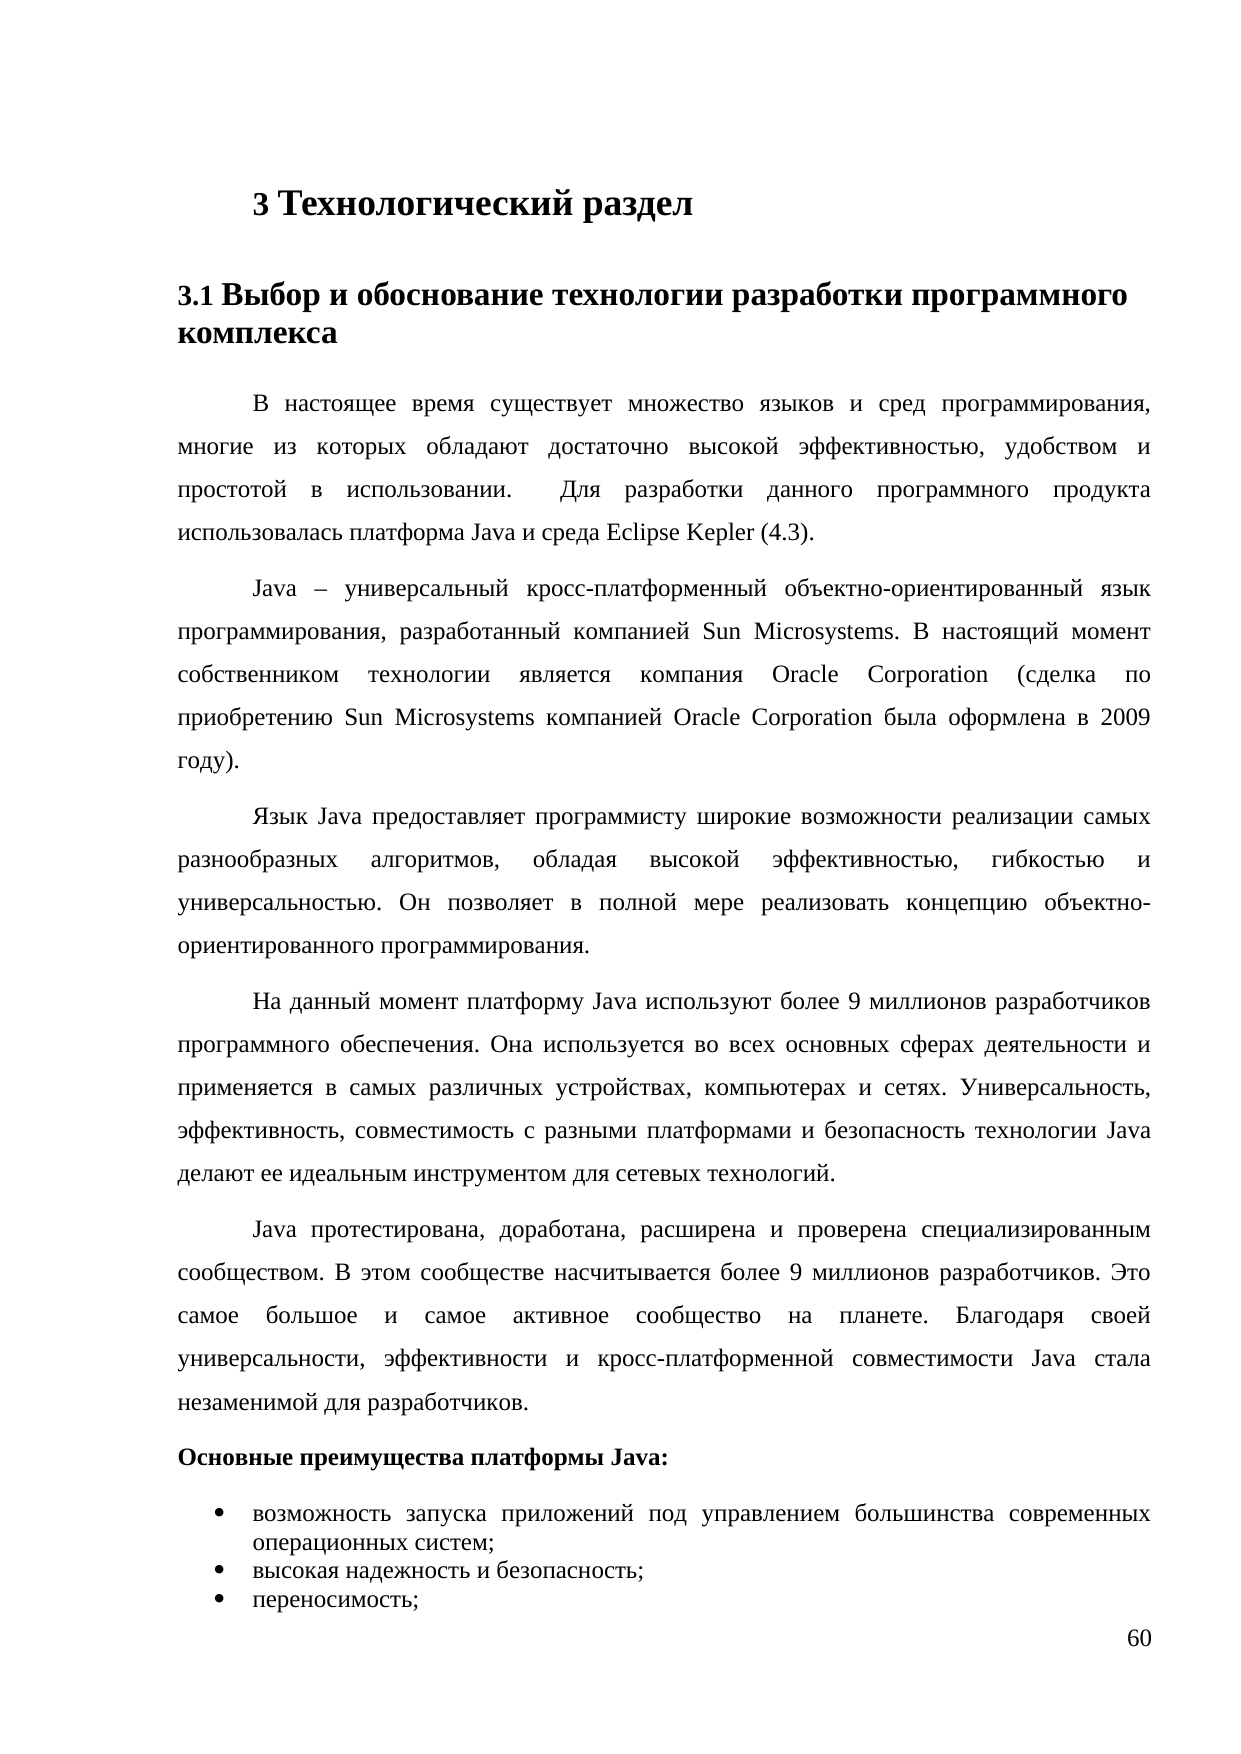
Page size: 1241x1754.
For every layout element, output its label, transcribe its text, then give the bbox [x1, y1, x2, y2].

list переносимость; [215, 1584, 1152, 1613]
subtitle Технологический раздел [177, 181, 1152, 224]
text Java протестирована, доработана, расширена и проверена специализированным сообществом. В этом сообществе насчитывается более 9 миллионов разработчиков. Это самое большое и самое активное сообщество на планете. Благодаря своей универсальности, эффективности и кросс-платформенной совместимости Java стала незаменимой для разработчиков. [177, 1214, 1152, 1415]
text Java – универсальный кросс-платформенный объектно-ориентированный язык программирования, разработанный компанией Sun Microsystems. В настоящий момент собственником технологии является компания Oracle Corporation (сделка по приобретению Sun Microsystems компанией Oracle Corporation была оформлена в 2009 году). [177, 573, 1152, 774]
list возможность запуска приложений под управлением большинства современных операционных систем; [215, 1498, 1152, 1555]
subtitle Выбор и обоснование технологии разработки программного комплекса [177, 274, 1152, 350]
text Язык Java предоставляет программисту широкие возможности реализации самых разнообразных алгоритмов, обладая высокой эффективностью, гибкостью и универсальностью. Он позволяет в полной мере реализовать концепцию объектно-ориентированного программирования. [177, 801, 1152, 959]
text Основные преимущества платформы Java: [177, 1442, 1152, 1471]
text На данный момент платформу Java используют более 9 миллионов разработчиков программного обеспечения. Она используется во всех основных сферах деятельности и применяется в самых различных устройствах, компьютерах и сетях. Универсальность, эффективность, совместимость с разными платформами и безопасность технологии Java делают ее идеальным инструментом для сетевых технологий. [177, 986, 1152, 1187]
text В настоящее время существует множество языков и сред программирования, многие из которых обладают достаточно высокой эффективностью, удобством и простотой в использовании. Для разработки данного программного продукта использовалась платформа Java и среда Eclipse Kepler (4.3). [177, 388, 1152, 546]
list высокая надежность и безопасность; [215, 1555, 1152, 1584]
